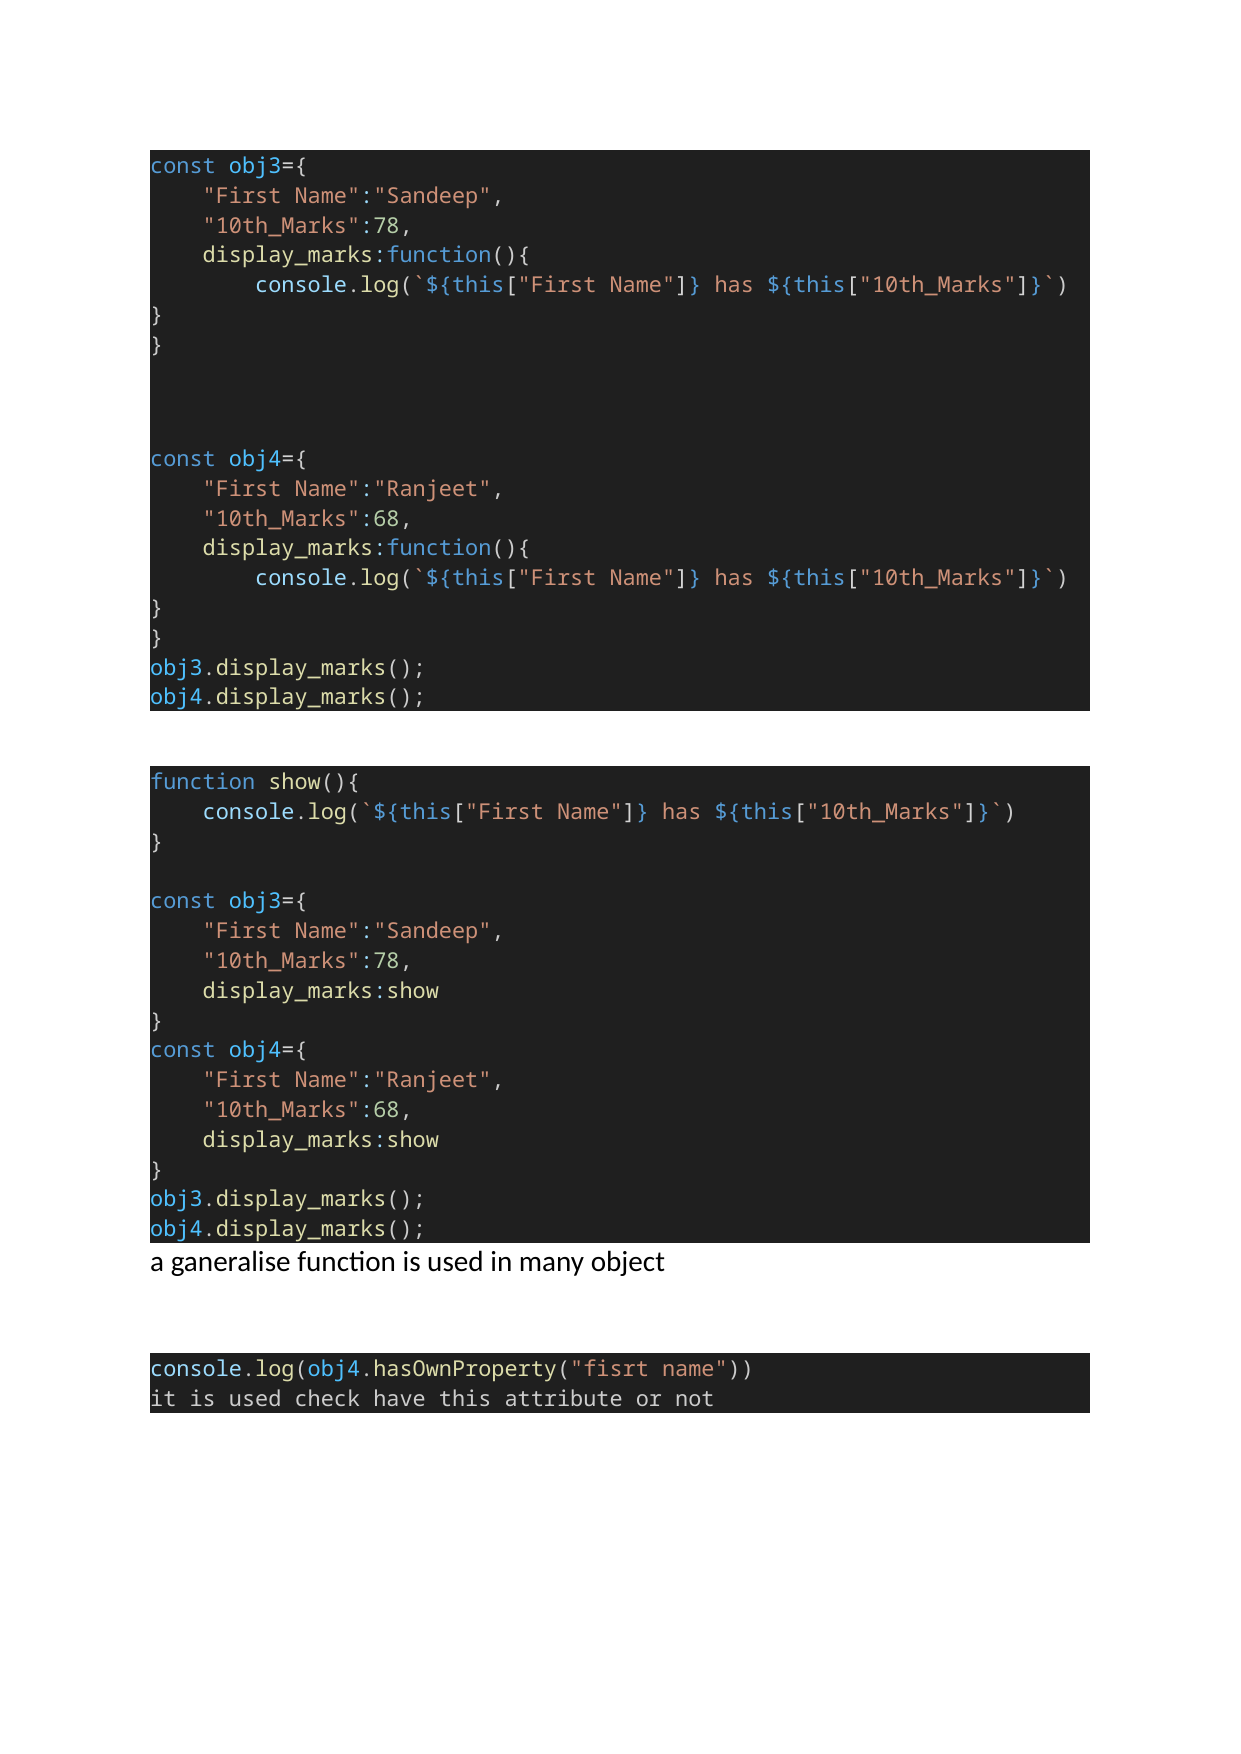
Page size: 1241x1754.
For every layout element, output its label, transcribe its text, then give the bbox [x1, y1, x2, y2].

text function show(){ [150, 766, 1090, 796]
text display_marks:show [150, 975, 1090, 1004]
text obj3.display_marks(); [150, 652, 1090, 681]
text "First Name":"Ranjeet", [150, 1064, 1090, 1094]
text "10th_Marks":78, [150, 209, 1090, 239]
text "10th_Marks":78, [150, 945, 1090, 975]
text obj4.display_marks(); [150, 1213, 1090, 1243]
text console.log(`${this["First Name"]} has ${this["10th_Marks"]}`) [150, 562, 1090, 592]
text } [150, 826, 1090, 856]
text } [150, 1153, 1090, 1183]
text console.log(obj4.hasOwnProperty("fisrt name")) [150, 1353, 1090, 1383]
text const obj4={ [150, 443, 1090, 473]
text "First Name":"Sandeep", [150, 915, 1090, 945]
text const obj3={ [150, 150, 1090, 180]
text "First Name":"Sandeep", [150, 180, 1090, 209]
text console.log(`${this["First Name"]} has ${this["10th_Marks"]}`) [150, 269, 1090, 299]
text "10th_Marks":68, [150, 1094, 1090, 1124]
text a ganeralise function is used in many object [150, 1243, 1090, 1278]
text } [150, 1004, 1090, 1034]
text display_marks:function(){ [150, 532, 1090, 562]
text console.log(`${this["First Name"]} has ${this["10th_Marks"]}`) [150, 796, 1090, 826]
text } [150, 592, 1090, 622]
text } [150, 299, 1090, 329]
text } [150, 329, 1090, 358]
text it is used check have this attribute or not [150, 1383, 1090, 1413]
text const obj4={ [150, 1034, 1090, 1064]
text "First Name":"Ranjeet", [150, 473, 1090, 503]
text display_marks:function(){ [150, 239, 1090, 269]
text display_marks:show [150, 1124, 1090, 1153]
text const obj3={ [150, 885, 1090, 915]
text obj4.display_marks(); [150, 681, 1090, 711]
text obj3.display_marks(); [150, 1183, 1090, 1213]
text } [150, 622, 1090, 652]
text "10th_Marks":68, [150, 503, 1090, 532]
